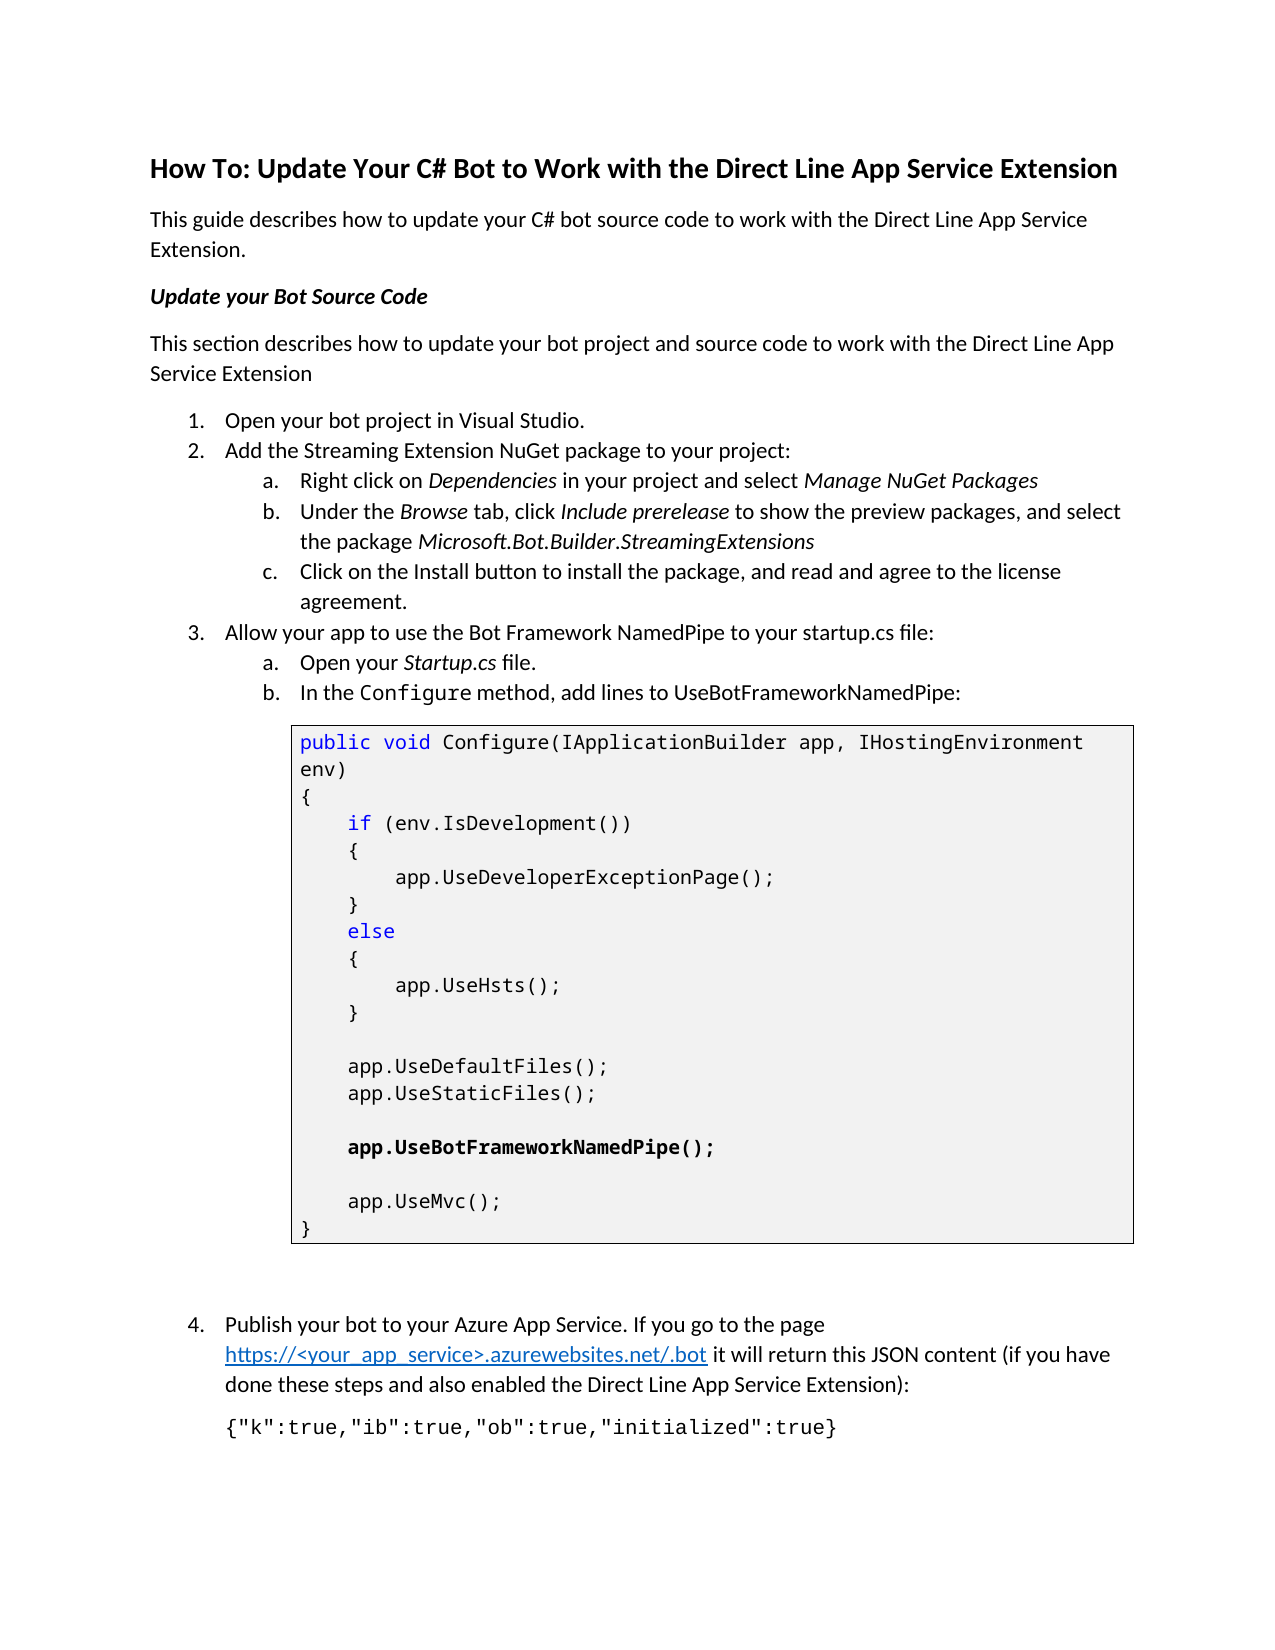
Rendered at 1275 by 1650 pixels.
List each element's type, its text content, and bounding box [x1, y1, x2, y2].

text app.UseMvc(); [292, 1184, 1133, 1211]
text if (env.IsDevelopment()) [292, 806, 1133, 833]
list Right click on Dependencies in your project and select Manage NuGet Packages [262, 467, 1125, 494]
list Under the Browse tab, click Include prerelease to show the preview packages, and select the package Microsoft.Bot.Builder.StreamingExtensions [262, 497, 1125, 555]
text public void Configure(IApplicationBuilder app, IHostingEnvironment env) [292, 726, 1133, 779]
text This section describes how to update your bot project and source code to work with the Direct Line App Service Extension [150, 329, 1125, 387]
text } [292, 995, 1133, 1022]
list https://<your_app_service>.azurewebsites.net/.bot it will return this JSON content (if you have done these steps and also enabled the Direct Line App Service Extension): [225, 1340, 1125, 1398]
list In the Configure method, add lines to UseBotFrameworkNamedPipe: [262, 678, 1125, 706]
text app.UseDeveloperExceptionPage(); [292, 860, 1133, 887]
text app.UseHsts(); [292, 968, 1133, 995]
text } [292, 1211, 1133, 1243]
text app.UseStaticFiles(); [292, 1076, 1133, 1103]
text Update your Bot Source Code [150, 282, 1125, 310]
list Open your Startup.cs file. [262, 648, 1125, 676]
list Click on the Install button to install the package, and read and agree to the license agreement. [262, 557, 1125, 615]
text app.UseDefaultFiles(); [292, 1049, 1133, 1076]
text { [292, 941, 1133, 968]
text How To: Update Your C# Bot to Work with the Direct Line App Service Extension [150, 150, 1125, 186]
text app.UseBotFrameworkNamedPipe(); [292, 1130, 1133, 1157]
text {"k":true,"ib":true,"ob":true,"initialized":true} [225, 1417, 1125, 1441]
list Add the Streaming Extension NuGet package to your project: [187, 436, 1125, 464]
list Allow your app to use the Bot Framework NamedPipe to your startup.cs file: [187, 618, 1125, 646]
text { [292, 779, 1133, 806]
text } [292, 887, 1133, 914]
list Publish your bot to your Azure App Service. If you go to the page [187, 1310, 1125, 1338]
text This guide describes how to update your C# bot source code to work with the Direct Line App Service Extension. [150, 205, 1125, 263]
text else [292, 914, 1133, 941]
list Open your bot project in Visual Studio. [187, 406, 1125, 434]
text { [292, 833, 1133, 860]
